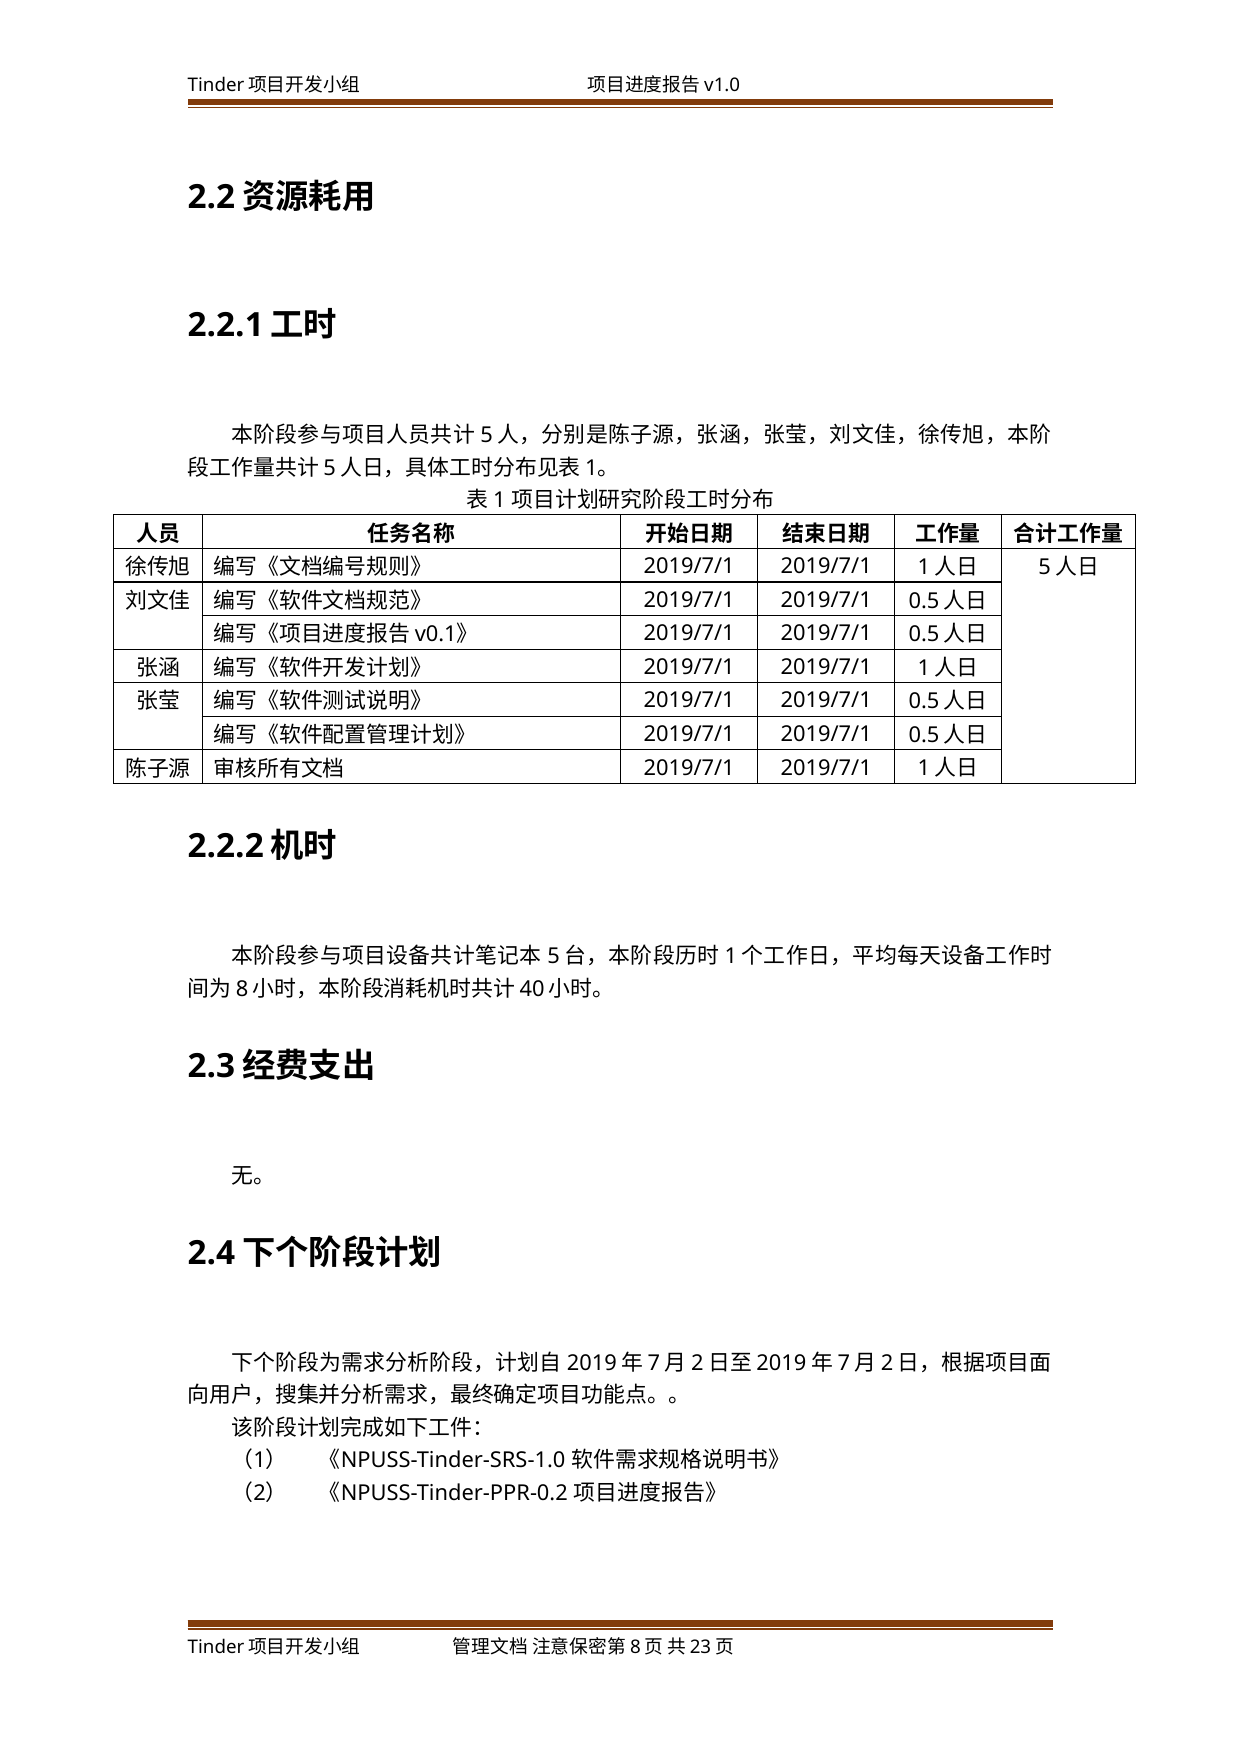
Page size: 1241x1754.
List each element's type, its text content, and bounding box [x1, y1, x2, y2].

text 下个阶段为需求分析阶段，计划自2019年7月2日至2019年7月2日，根据项目面向用户，搜集并分析需求，最终确定项目功能点。。 [187, 1344, 1053, 1409]
table_cell 编写《软件开发计划》 [203, 650, 620, 682]
text 该阶段计划完成如下工件： [187, 1409, 1053, 1442]
text 表1 项目计划研究阶段工时分布 [187, 482, 1053, 514]
table_cell 1人日 [895, 750, 1001, 783]
table_cell 张涵 [114, 650, 202, 682]
table_cell 0.5人日 [895, 616, 1001, 648]
table_cell 2019/7/1 [621, 750, 757, 783]
text 本阶段参与项目人员共计5人，分别是陈子源，张涵，张莹，刘文佳，徐传旭，本阶段工作量共计5人日，具体工时分布见表1。 [187, 417, 1053, 482]
table_header 结束日期 [758, 515, 894, 548]
table_cell 2019/7/1 [621, 717, 757, 749]
table_cell 陈子源 [114, 750, 202, 783]
list 《NPUSS-Tinder-PPR-0.2 项目进度报告》 [231, 1474, 1053, 1507]
subtitle 2.4下个阶段计划 [187, 1217, 1053, 1282]
table_cell 徐传旭 [114, 549, 202, 581]
table_cell 编写《软件配置管理计划》 [203, 717, 620, 749]
table_cell 1人日 [895, 650, 1001, 682]
table_cell 2019/7/1 [621, 549, 757, 581]
table_header 任务名称 [203, 515, 620, 548]
table_cell 2019/7/1 [758, 583, 894, 615]
table_cell 2019/7/1 [758, 616, 894, 648]
table_cell 张莹 [114, 683, 202, 749]
subtitle 2.2.1工时 [187, 289, 1053, 354]
table_cell 编写《文档编号规则》 [203, 549, 620, 581]
table_cell 2019/7/1 [758, 650, 894, 682]
table_cell 0.5人日 [895, 717, 1001, 749]
table_cell 刘文佳 [114, 583, 202, 648]
table_cell 1人日 [895, 549, 1001, 581]
table_cell 编写《软件测试说明》 [203, 683, 620, 716]
table_cell 编写《项目进度报告v0.1》 [203, 616, 620, 648]
table_header 合计工作量 [1002, 515, 1135, 548]
list 《NPUSS-Tinder-SRS-1.0 软件需求规格说明书》 [231, 1442, 1053, 1474]
table_cell 5人日 [1002, 549, 1135, 783]
table_cell 2019/7/1 [621, 650, 757, 682]
table_cell 2019/7/1 [758, 717, 894, 749]
table_header 人员 [114, 515, 202, 548]
subtitle 2.3经费支出 [187, 1030, 1053, 1095]
table_cell 编写《软件文档规范》 [203, 583, 620, 615]
table_cell 0.5人日 [895, 583, 1001, 615]
table_cell 2019/7/1 [621, 683, 757, 716]
text 无。 [187, 1158, 1053, 1190]
text 本阶段参与项目设备共计笔记本5台，本阶段历时1个工作日，平均每天设备工作时间为8小时，本阶段消耗机时共计40小时。 [187, 938, 1053, 1003]
table_cell 2019/7/1 [758, 683, 894, 716]
table_cell 2019/7/1 [758, 750, 894, 783]
table_header 工作量 [895, 515, 1001, 548]
table_cell 审核所有文档 [203, 750, 620, 783]
subtitle 2.2资源耗用 [187, 162, 1053, 227]
subtitle 2.2.2机时 [187, 811, 1053, 876]
table_cell 2019/7/1 [621, 583, 757, 615]
table_cell 0.5人日 [895, 683, 1001, 716]
table_cell 2019/7/1 [758, 549, 894, 581]
table_cell 2019/7/1 [621, 616, 757, 648]
table_header 开始日期 [621, 515, 757, 548]
